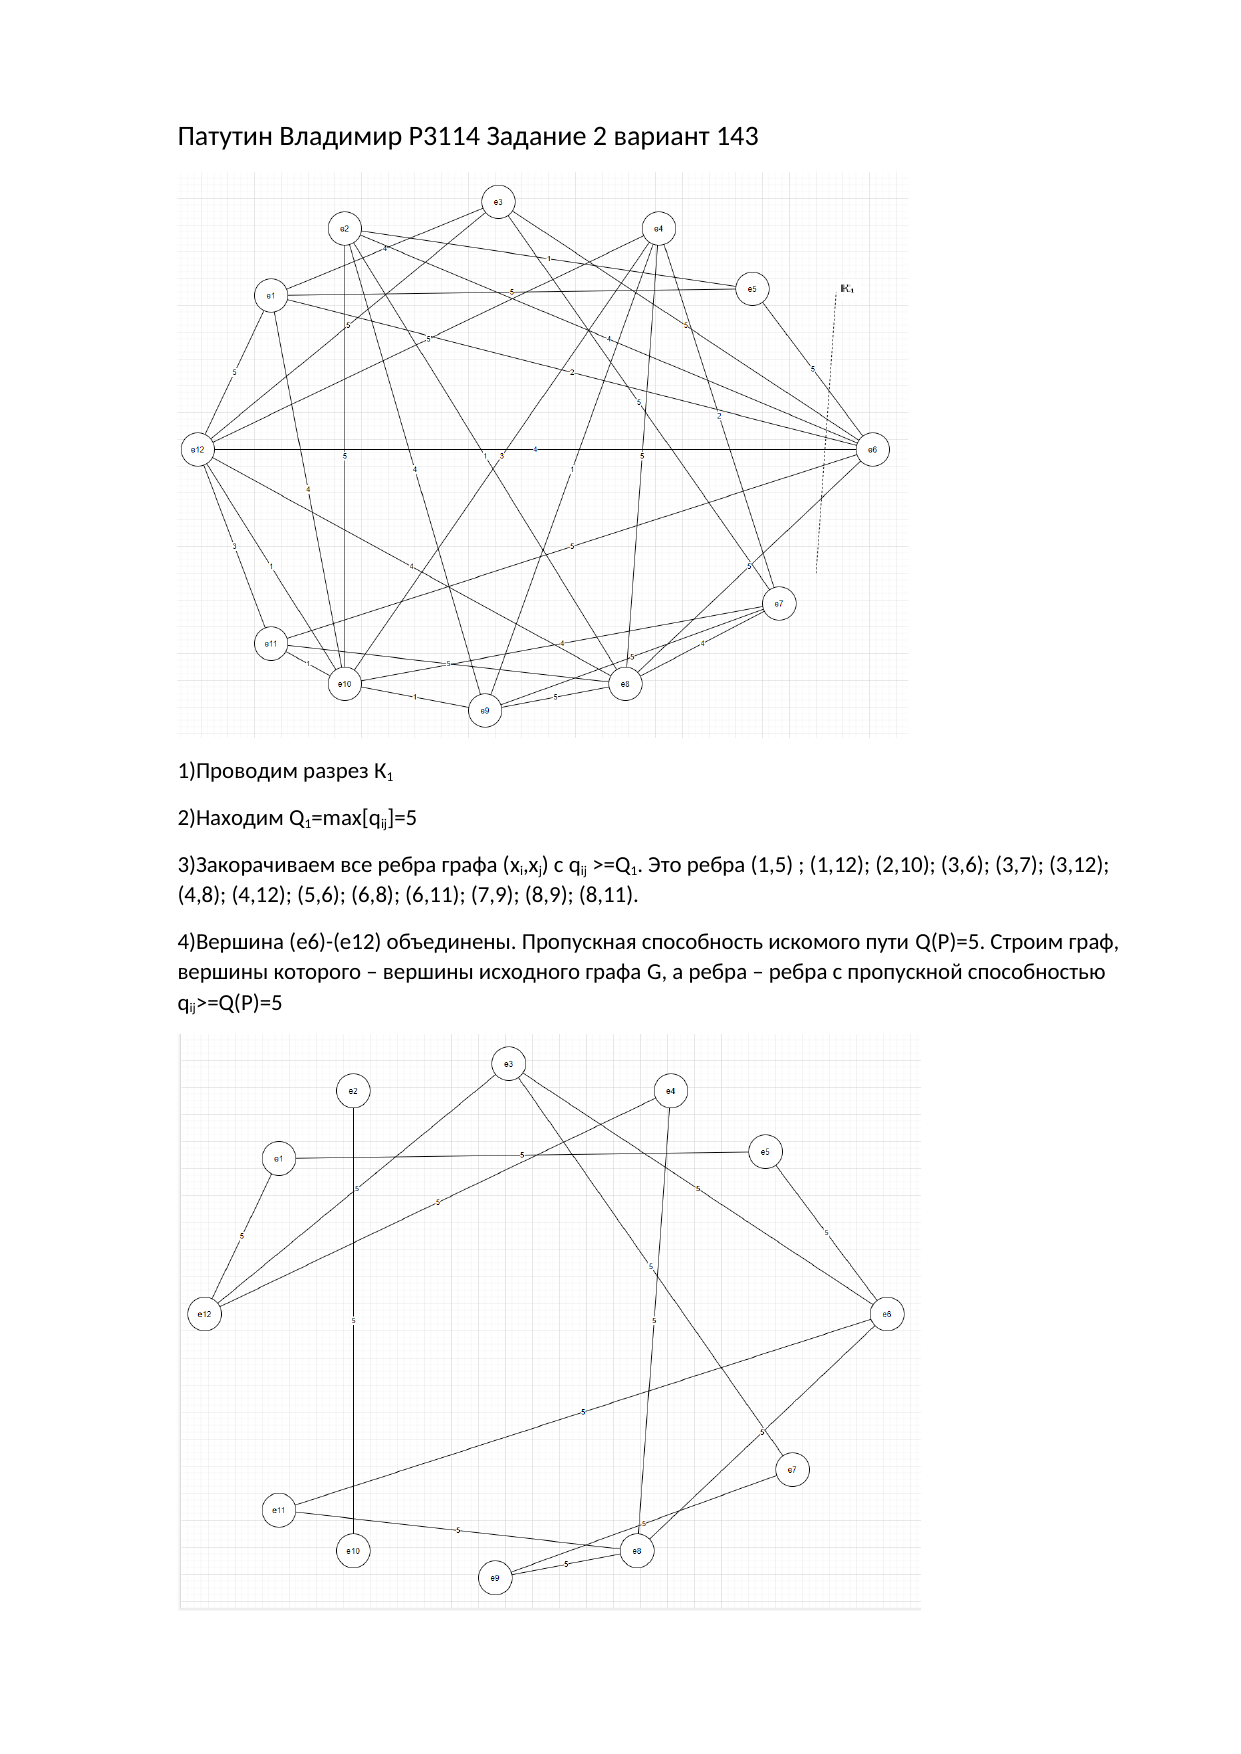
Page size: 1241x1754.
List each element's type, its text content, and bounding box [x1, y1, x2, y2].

text 3)Закорачиваем все ребра графа (xi,xj) с qij >=Q1. Это ребра (1,5) ; (1,12); (2,10); (3,6); (3,7); (3,12); (4,8); (4,12); (5,6); (6,8); (6,11); (7,9); (8,9); (8,11). [177, 850, 1152, 908]
picture [177, 171, 909, 738]
picture [177, 1034, 921, 1611]
text 1)Проводим разрез К1 [177, 756, 1152, 784]
text 4)Вершина (е6)-(е12) объединены. Пропускная способность искомого пути Q(P)=5. Строим граф, вершины которого – вершины исходного графа G, а ребра – ребра с пропускной способностью qij>=Q(P)=5 [177, 927, 1152, 1016]
text Патутин Владимир P3114 Задание 2 вариант 143 [177, 118, 1152, 152]
text 2)Находим Q1=max[qij]=5 [177, 803, 1152, 831]
